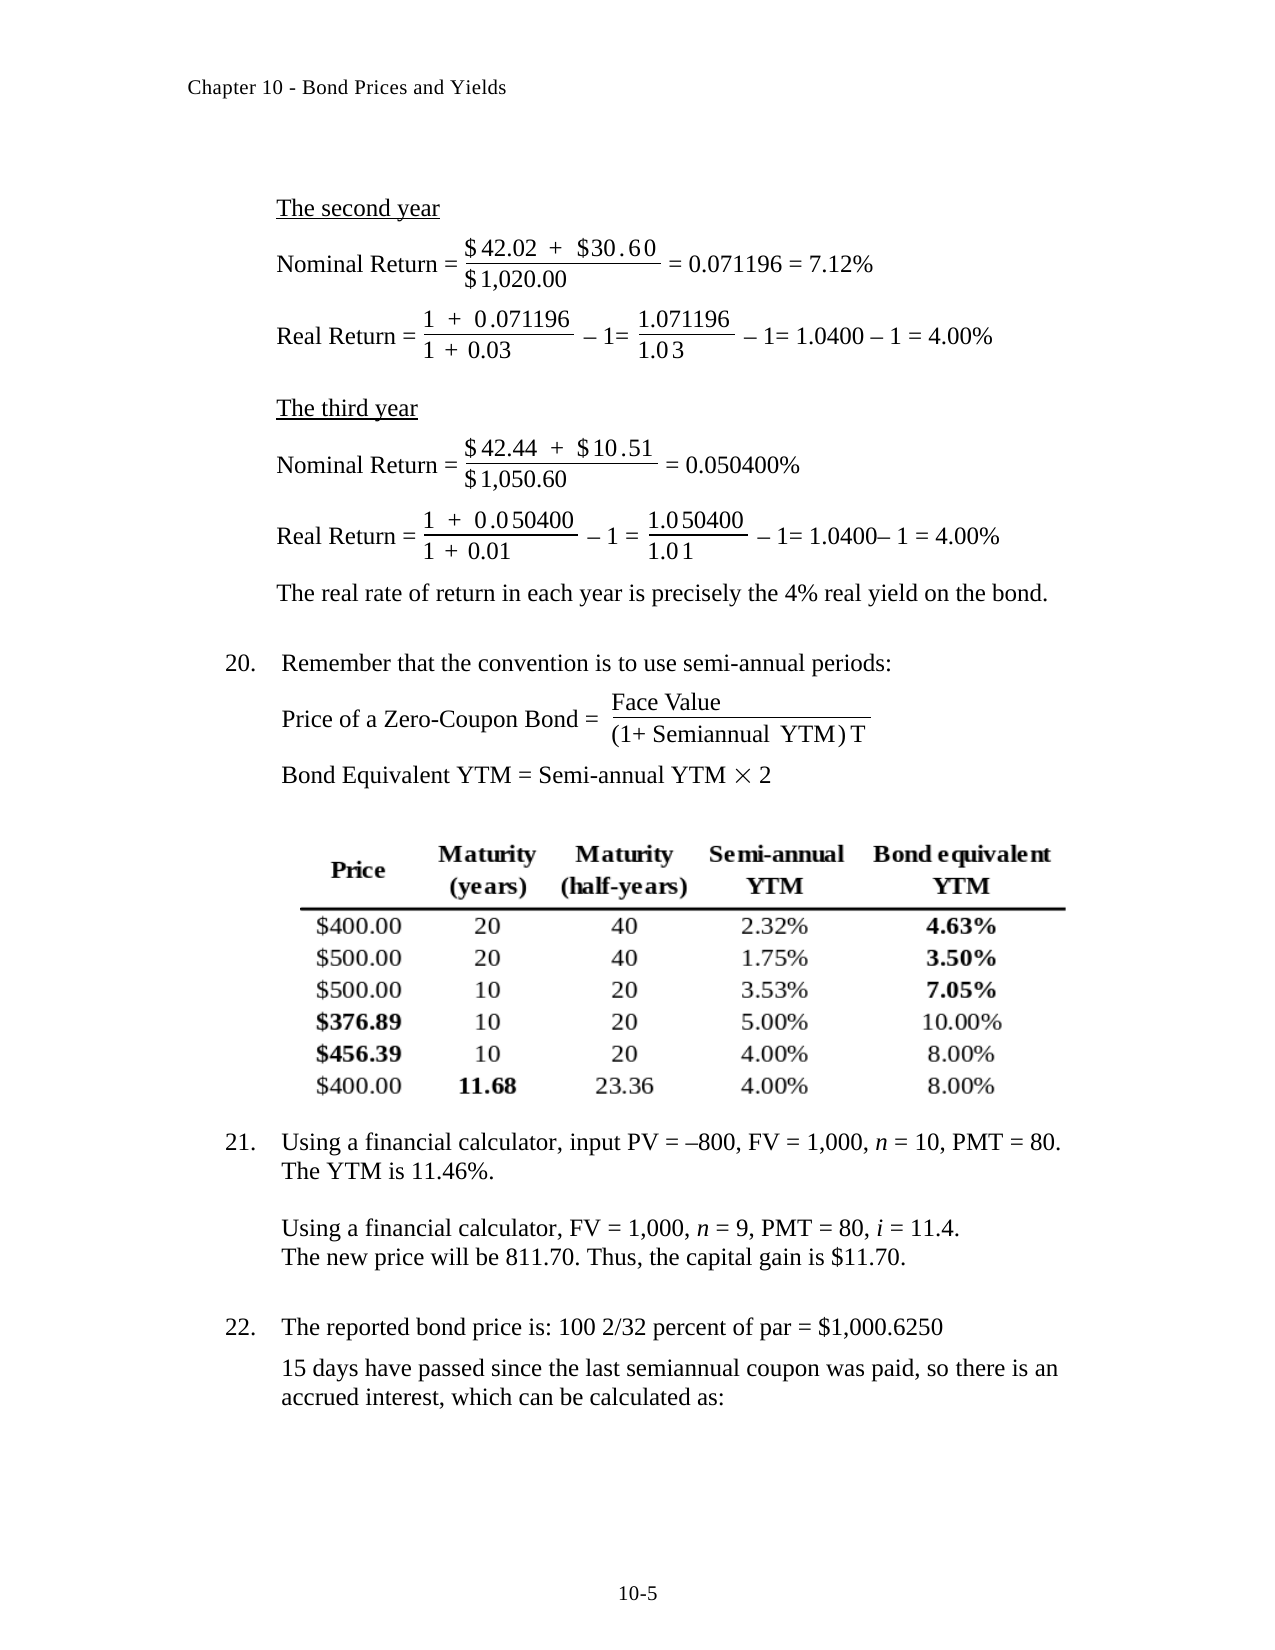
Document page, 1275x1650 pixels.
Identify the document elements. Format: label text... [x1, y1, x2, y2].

text The new price will be 811.70. Thus, the capital gain is $11.70. [281, 1242, 1087, 1271]
text Bond Equivalent YTM = Semi-annual YTM 2 [281, 760, 1087, 789]
text The second year [187, 193, 1087, 222]
text 15 days have passed since the last semiannual coupon was paid, so there is an accrued interest, which can be calculated as: [281, 1353, 1134, 1411]
text Price of a Zero-Coupon Bond = [281, 689, 1087, 748]
list Remember that the convention is to use semi-annual periods: [225, 648, 1087, 676]
text Nominal Return = = 0.071196 = 7.12% [187, 234, 1087, 293]
text Real Return = – 1 = – 1= 1.0400– 1 = 4.00% [187, 506, 1087, 565]
list Using a financial calculator, input PV = –800, FV = 1,000, n = 10, PMT = 80. [225, 1127, 1087, 1156]
text Real Return = – 1= – 1= 1.0400 – 1 = 4.00% [187, 306, 1087, 365]
text Nominal Return = = 0.050400% [187, 435, 1087, 494]
list The reported bond price is: 100 2/32 percent of par = $1,000.6250 [225, 1312, 1134, 1341]
text The third year [187, 393, 1087, 422]
text Using a financial calculator, FV = 1,000, n = 9, PMT = 80, i = 11.4. [281, 1213, 1087, 1242]
text The YTM is 11.46%. [281, 1156, 1087, 1185]
text The real rate of return in each year is precisely the 4% real yield on the bond. [187, 578, 1134, 606]
